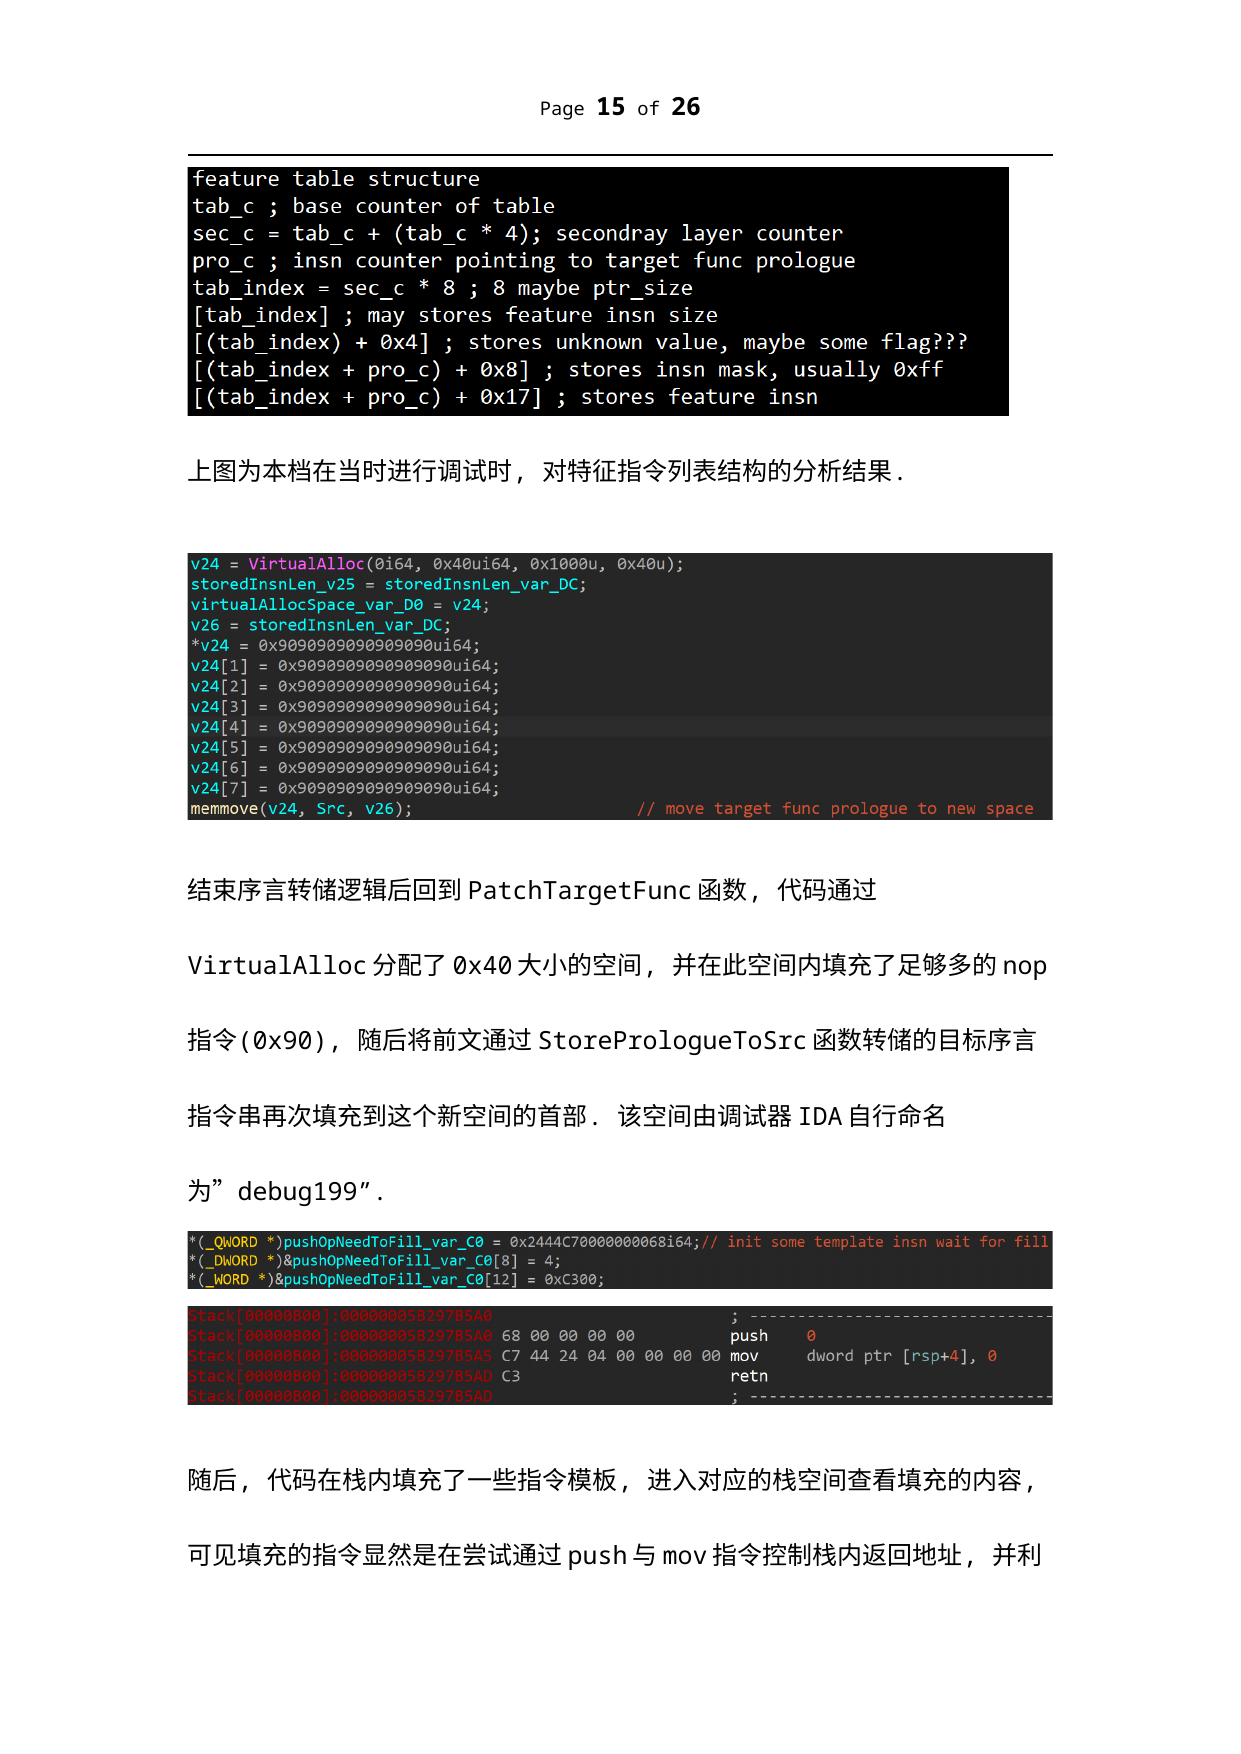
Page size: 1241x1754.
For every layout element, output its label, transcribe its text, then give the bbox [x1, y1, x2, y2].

text 上图为本档在当时进行调试时, 对特征指令列表结构的分析结果. [187, 437, 1053, 502]
picture [187, 553, 1053, 820]
picture [187, 1231, 1053, 1289]
picture [187, 1306, 1053, 1405]
text 结束序言转储逻辑后回到PatchTargetFunc函数, 代码通过VirtualAlloc分配了0x40大小的空间, 并在此空间内填充了足够多的nop指令(0x90), 随后将前文通过StorePrologueToSrc函数转储的目标序言指令串再次填充到这个新空间的首部. 该空间由调试器IDA自行命名为”debug199”. [187, 856, 1053, 1222]
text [187, 1446, 1053, 1586]
picture [187, 167, 1009, 416]
